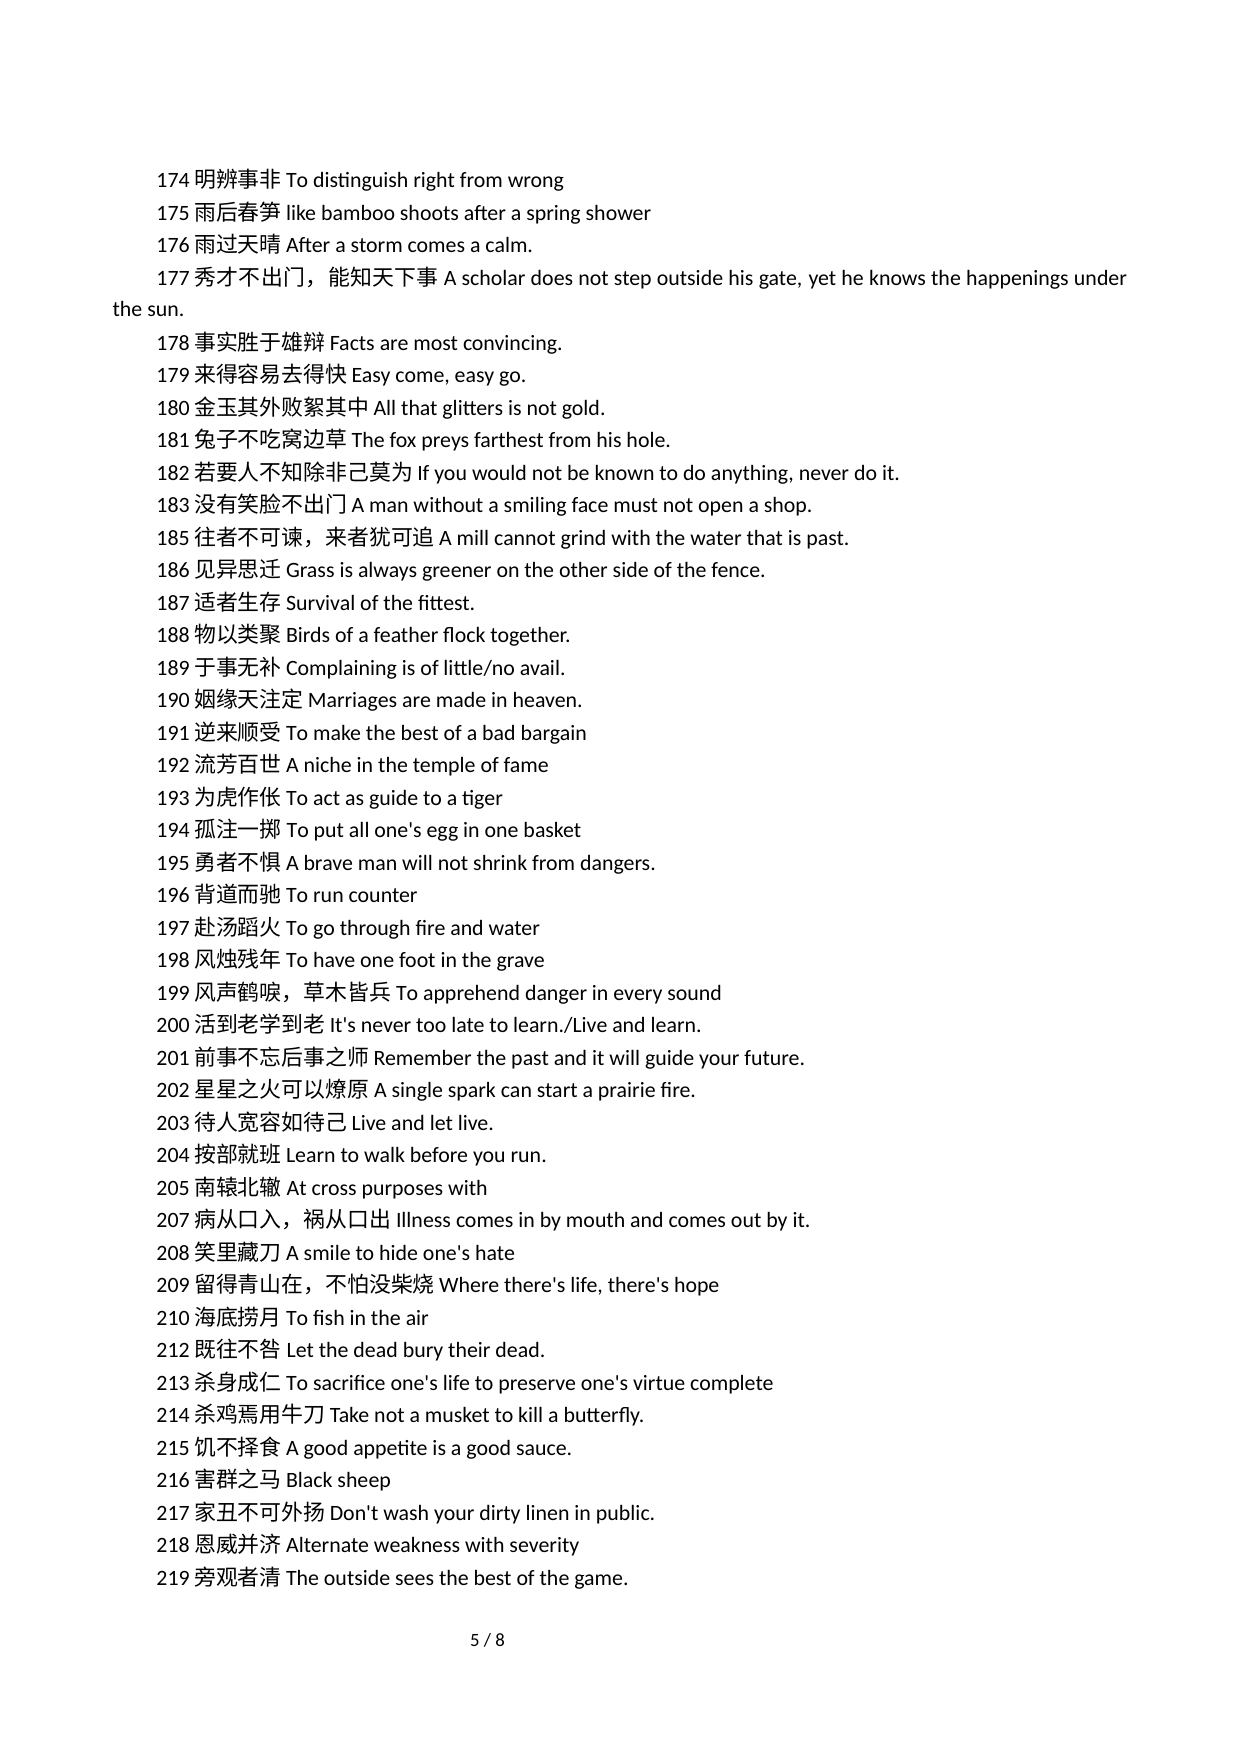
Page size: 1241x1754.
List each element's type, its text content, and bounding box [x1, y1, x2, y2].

text 186见异思迁Grass is always greener on the other side of the fence. [112, 552, 1128, 584]
text 210海底捞月To fish in the air [112, 1299, 1128, 1332]
text 178事实胜于雄辩Facts are most convincing. [112, 324, 1128, 357]
text 196背道而驰To run counter [112, 877, 1128, 909]
text 180金玉其外败絮其中All that glitters is not gold. [112, 389, 1128, 422]
text 190姻缘天注定Marriages are made in heaven. [112, 682, 1128, 714]
text 213杀身成仁To sacrifice one's life to preserve one's virtue complete [112, 1364, 1128, 1397]
text 217家丑不可外扬Don't wash your dirty linen in public. [112, 1494, 1128, 1527]
text 189于事无补Complaining is of little/no avail. [112, 649, 1128, 682]
text 182若要人不知除非己莫为If you would not be known to do anything, never do it. [112, 454, 1128, 487]
text 202星星之火可以燎原 A single spark can start a prairie fire. [112, 1072, 1128, 1104]
text 203待人宽容如待己Live and let live. [112, 1104, 1128, 1137]
text 179来得容易去得快Easy come, easy go. [112, 357, 1128, 389]
text 188物以类聚Birds of a feather flock together. [112, 617, 1128, 649]
text 174明辨事非To distinguish right from wrong [112, 162, 1128, 194]
text 201前事不忘后事之师Remember the past and it will guide your future. [112, 1039, 1128, 1072]
text 200活到老学到老It's never too late to learn./Live and learn. [112, 1007, 1128, 1039]
text 214杀鸡焉用牛刀Take not a musket to kill a butterfly. [112, 1397, 1128, 1429]
text 212既往不咎 Let the dead bury their dead. [112, 1332, 1128, 1364]
text 207病从口入，祸从口出 Illness comes in by mouth and comes out by it. [112, 1202, 1128, 1234]
text 199风声鹤唳，草木皆兵 To apprehend danger in every sound [112, 974, 1128, 1007]
text 215饥不择食A good appetite is a good sauce. [112, 1429, 1128, 1462]
text 183没有笑脸不出门A man without a smiling face must not open a shop. [112, 487, 1128, 519]
text 216害群之马Black sheep [112, 1462, 1128, 1494]
text 208笑里藏刀A smile to hide one's hate [112, 1234, 1128, 1267]
text 198风烛残年To have one foot in the grave [112, 942, 1128, 974]
text 187适者生存Survival of the fittest. [112, 584, 1128, 617]
text 191逆来顺受To make the best of a bad bargain [112, 714, 1128, 747]
text 205南辕北辙 At cross purposes with [112, 1169, 1128, 1202]
text 204按部就班Learn to walk before you run. [112, 1137, 1128, 1169]
text 219旁观者清The outside sees the best of the game. [112, 1559, 1128, 1592]
text 195勇者不惧A brave man will not shrink from dangers. [112, 844, 1128, 877]
text 194孤注一掷 To put all one's egg in one basket [112, 812, 1128, 844]
text 192流芳百世A niche in the temple of fame [112, 747, 1128, 779]
text 218恩威并济Alternate weakness with severity [112, 1527, 1128, 1559]
text 181兔子不吃窝边草The fox preys farthest from his hole. [112, 422, 1128, 454]
text 176雨过天晴After a storm comes a calm. [112, 227, 1128, 259]
text 185往者不可谏，来者犹可追A mill cannot grind with the water that is past. [112, 519, 1128, 552]
text 209留得青山在，不怕没柴烧Where there's life, there's hope [112, 1267, 1128, 1299]
text 197赴汤蹈火To go through fire and water [112, 909, 1128, 942]
text 177秀才不出门，能知天下事A scholar does not step outside his gate, yet he knows the happenings under the sun. [112, 259, 1128, 324]
text 193为虎作伥To act as guide to a tiger [112, 779, 1128, 812]
text 175雨后春笋like bamboo shoots after a spring shower [112, 194, 1128, 227]
